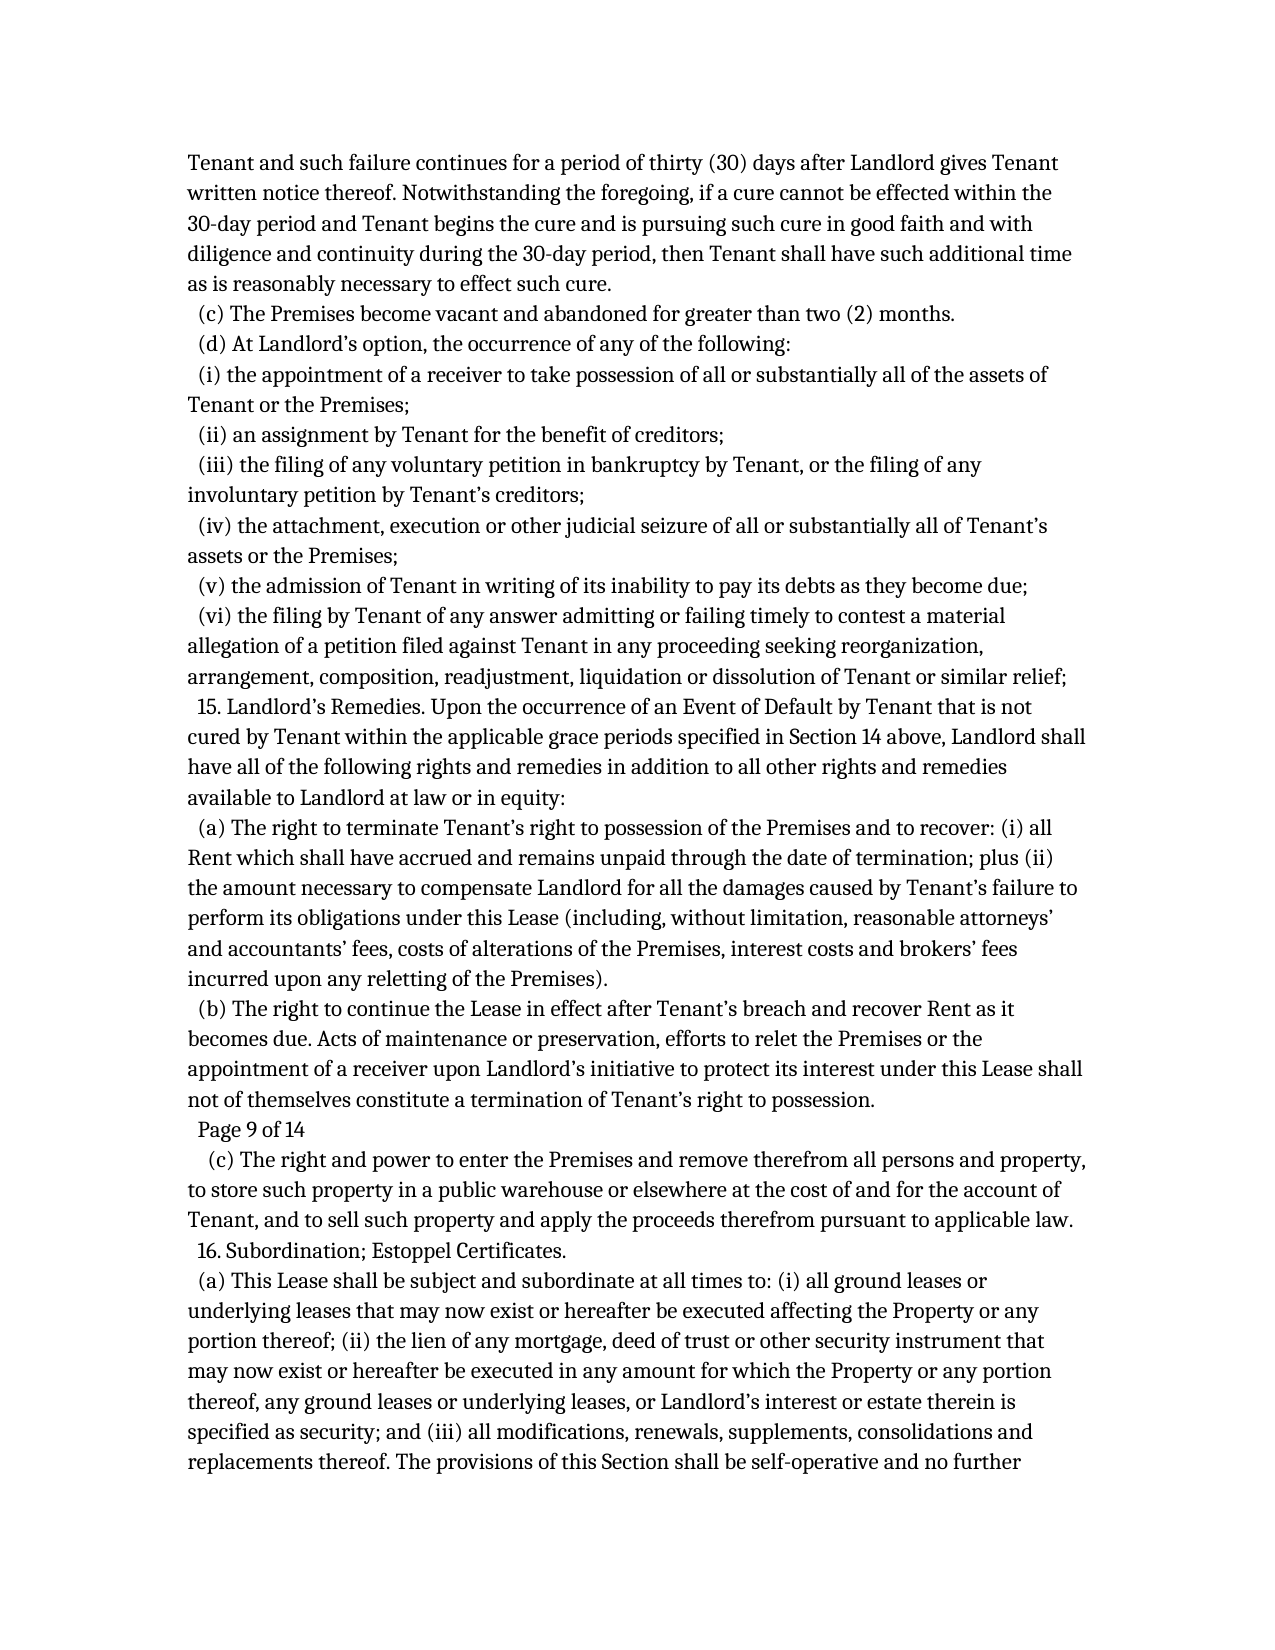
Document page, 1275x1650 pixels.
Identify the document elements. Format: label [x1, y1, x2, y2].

text [187, 150, 1087, 1475]
